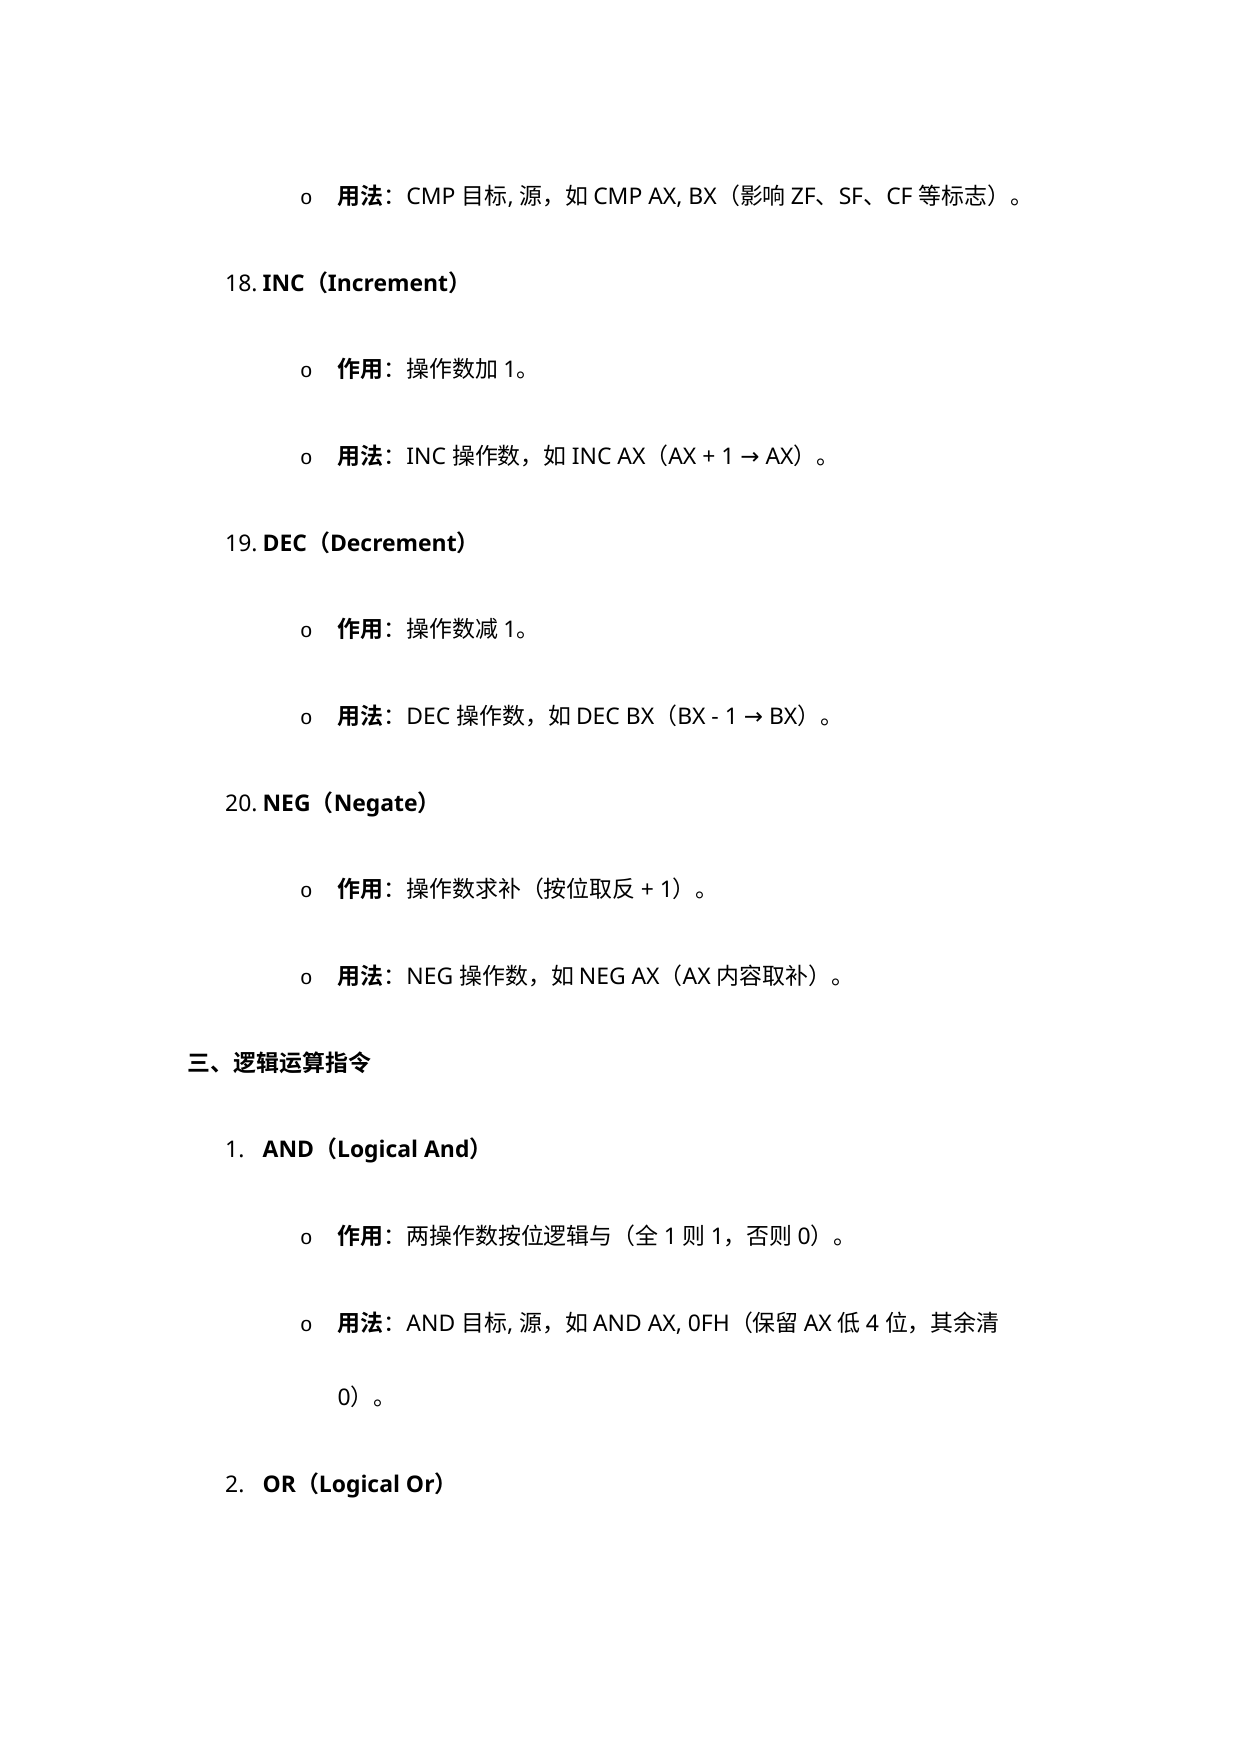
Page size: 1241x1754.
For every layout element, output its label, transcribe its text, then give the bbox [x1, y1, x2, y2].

list NEG（Negate） [225, 769, 1053, 834]
list 作用：操作数求补（按位取反 + 1）。 [300, 855, 1053, 920]
list 用法：CMP 目标, 源，如 CMP AX, BX（影响 ZF、SF、CF 等标志）。 [300, 162, 1053, 227]
list 用法：NEG 操作数，如 NEG AX（AX 内容取补）。 [300, 942, 1053, 1007]
list 用法：INC 操作数，如 INC AX（AX + 1 → AX）。 [300, 422, 1053, 487]
list AND（Logical And） [225, 1115, 1053, 1180]
list 作用：操作数加 1。 [300, 335, 1053, 400]
list DEC（Decrement） [225, 509, 1053, 574]
text 三、逻辑运算指令 [187, 1029, 1053, 1094]
list OR（Logical Or） [225, 1450, 1053, 1515]
list 作用：操作数减 1。 [300, 595, 1053, 660]
list INC（Increment） [225, 249, 1053, 314]
list 作用：两操作数按位逻辑与（全 1 则 1，否则 0）。 [300, 1202, 1053, 1267]
list 用法：DEC 操作数，如 DEC BX（BX - 1 → BX）。 [300, 682, 1053, 747]
list 用法：AND 目标, 源，如 AND AX, 0FH（保留 AX 低 4 位，其余清 0）。 [300, 1288, 1053, 1428]
